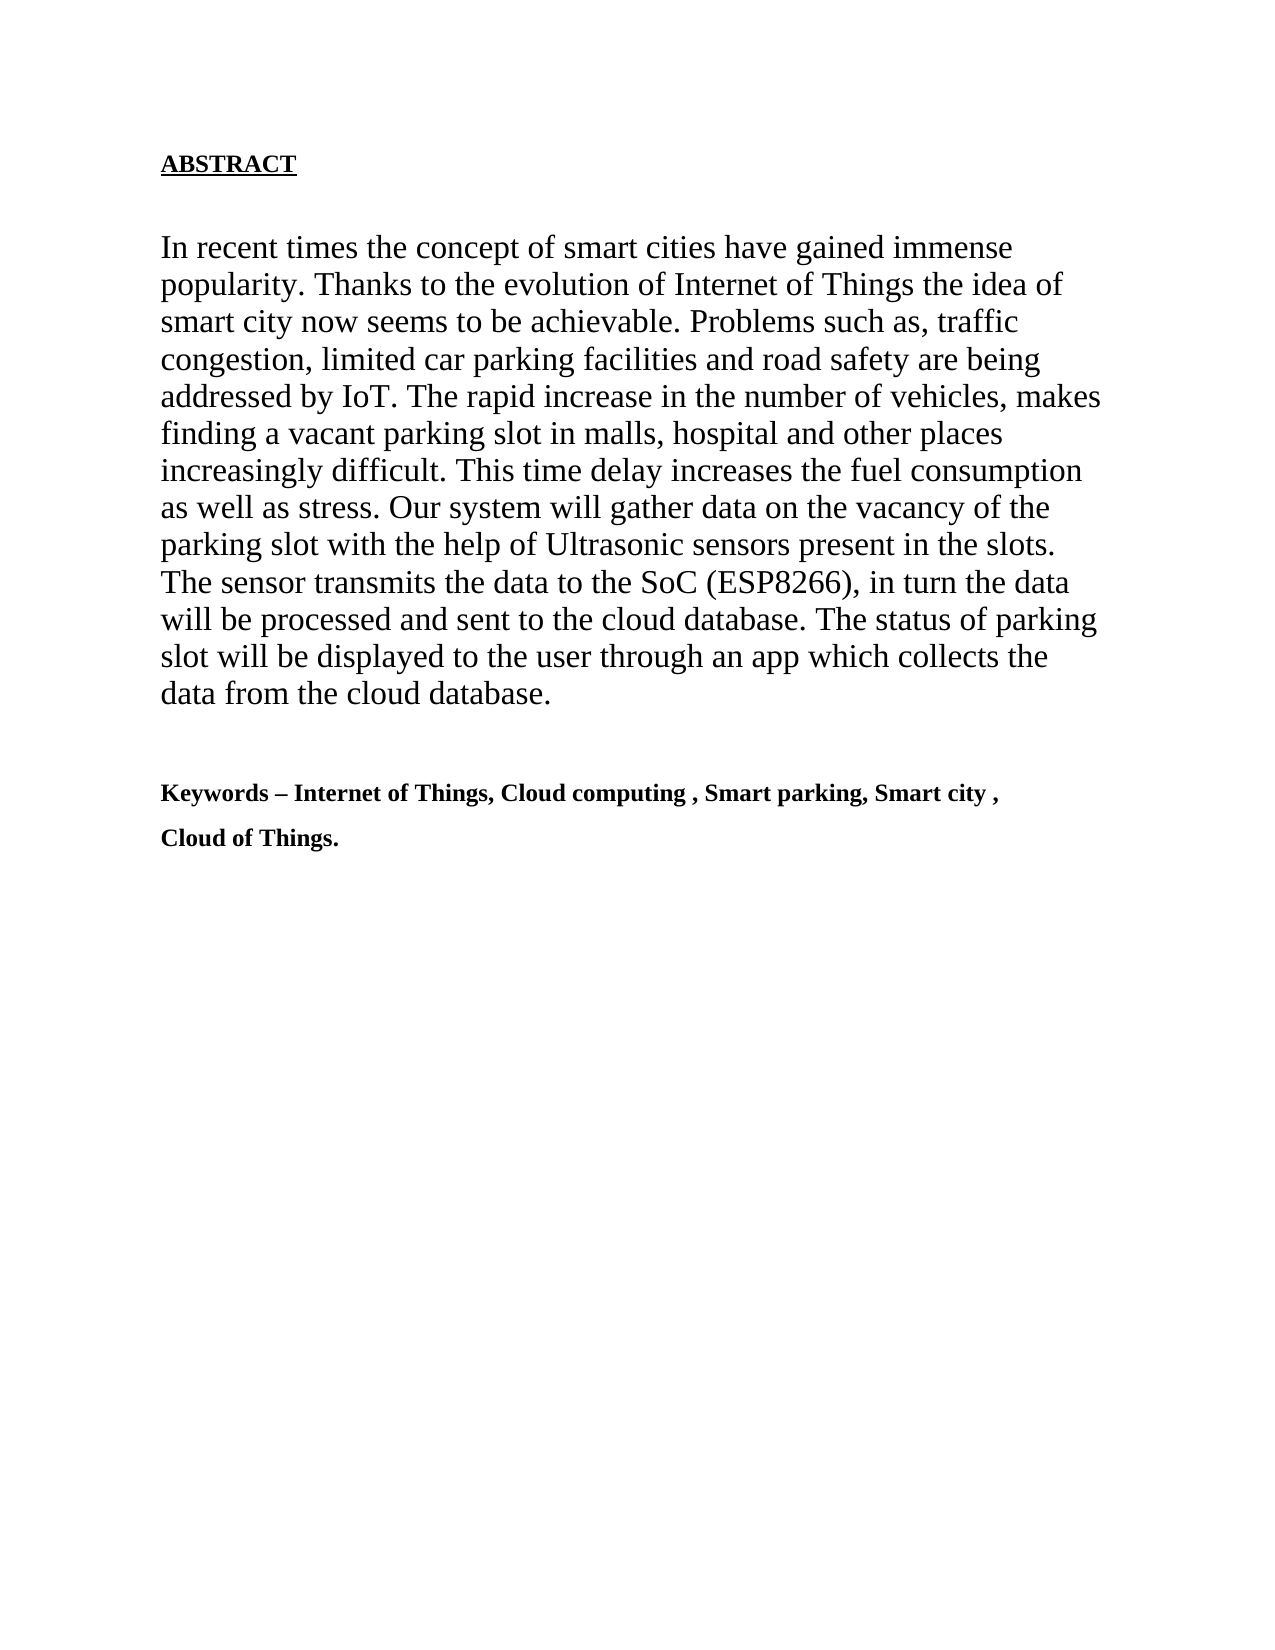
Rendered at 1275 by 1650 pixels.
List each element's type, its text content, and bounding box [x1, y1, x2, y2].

text ABSTRACT [160, 150, 1125, 178]
text In recent times the concept of smart cities have gained immense popularity. Thanks to the evolution of Internet of Things the idea of smart city now seems to be achievable. Problems such as, traffic congestion, limited car parking facilities and road safety are being addressed by IoT. The rapid increase in the number of vehicles, makes finding a vacant parking slot in malls, hospital and other places increasingly difficult. This time delay increases the fuel consumption as well as stress. Our system will gather data on the vacancy of the parking slot with the help of Ultrasonic sensors present in the slots. The sensor transmits the data to the SoC (ESP8266), in turn the data will be processed and sent to the cloud database. The status of parking slot will be displayed to the user through an app which collects the data from the cloud database. [160, 228, 1104, 712]
text Keywords – Internet of Things, Cloud computing , Smart parking, Smart city , Cloud of Things. [160, 778, 1033, 852]
